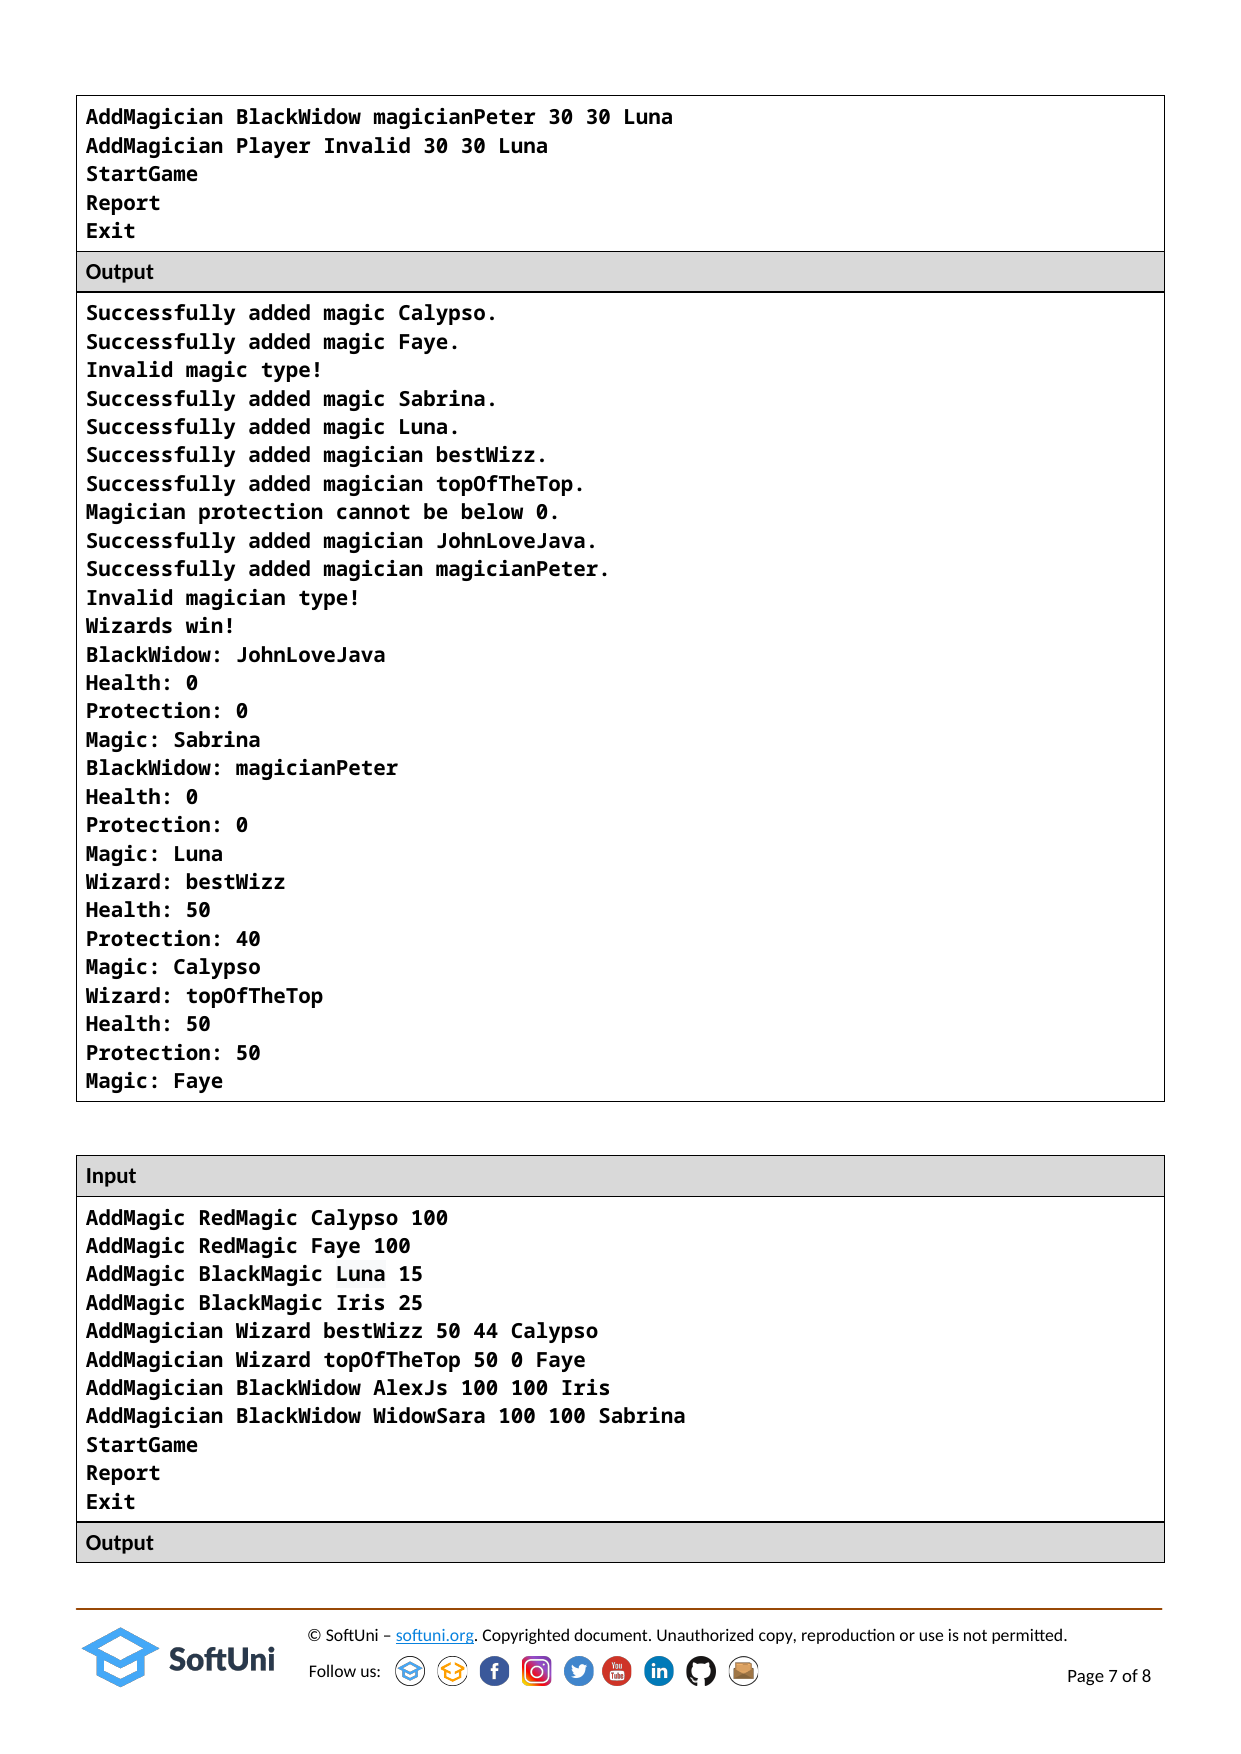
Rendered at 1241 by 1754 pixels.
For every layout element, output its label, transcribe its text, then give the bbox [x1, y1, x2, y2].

picture [395, 1656, 425, 1686]
picture [728, 1656, 759, 1686]
picture [644, 1656, 653, 1665]
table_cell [77, 96, 1164, 251]
picture [479, 1656, 510, 1686]
picture [437, 1656, 468, 1686]
picture [665, 1656, 674, 1665]
table_header Input [77, 1156, 1164, 1196]
table_cell Output [77, 252, 1164, 291]
picture [564, 1656, 594, 1686]
table_cell Output [77, 1523, 1164, 1562]
table_cell Successfully added magic Calypso. Successfully added magic Faye. Invalid magic type! Successfully added magic Sabrina. Successfully added magic Luna. Successfully added magician bestWizz. Successfully added magician topOfTheTop. Magician protection cannot be below 0. Successfully added magician JohnLoveJava. Successfully added magician magicianPeter. Invalid magician type! Wizards win! BlackWidow: JohnLoveJava Health: 0 Protection: 0 Magic: Sabrina BlackWidow: magicianPeter Health: 0 Protection: 0 Magic: Luna Wizard: bestWizz Health: 50 Protection: 40 Magic: Calypso Wizard: topOfTheTop Health: 50 Protection: 50 Magic: Faye [77, 293, 1164, 1101]
picture [75, 1621, 281, 1693]
picture [644, 1677, 653, 1686]
table_cell AddMagic RedMagic Calypso 100 AddMagic RedMagic Faye 100 AddMagic BlackMagic Luna 15 AddMagic BlackMagic Iris 25 AddMagician Wizard bestWizz 50 44 Calypso AddMagician Wizard topOfTheTop 50 0 Faye AddMagician BlackWidow AlexJs 100 100 Iris AddMagician BlackWidow WidowSara 100 100 Sabrina StartGame Report Exit [77, 1197, 1164, 1521]
picture [665, 1677, 674, 1686]
picture [602, 1656, 632, 1686]
picture [686, 1656, 716, 1686]
picture [522, 1656, 552, 1686]
picture [658, 1668, 667, 1678]
